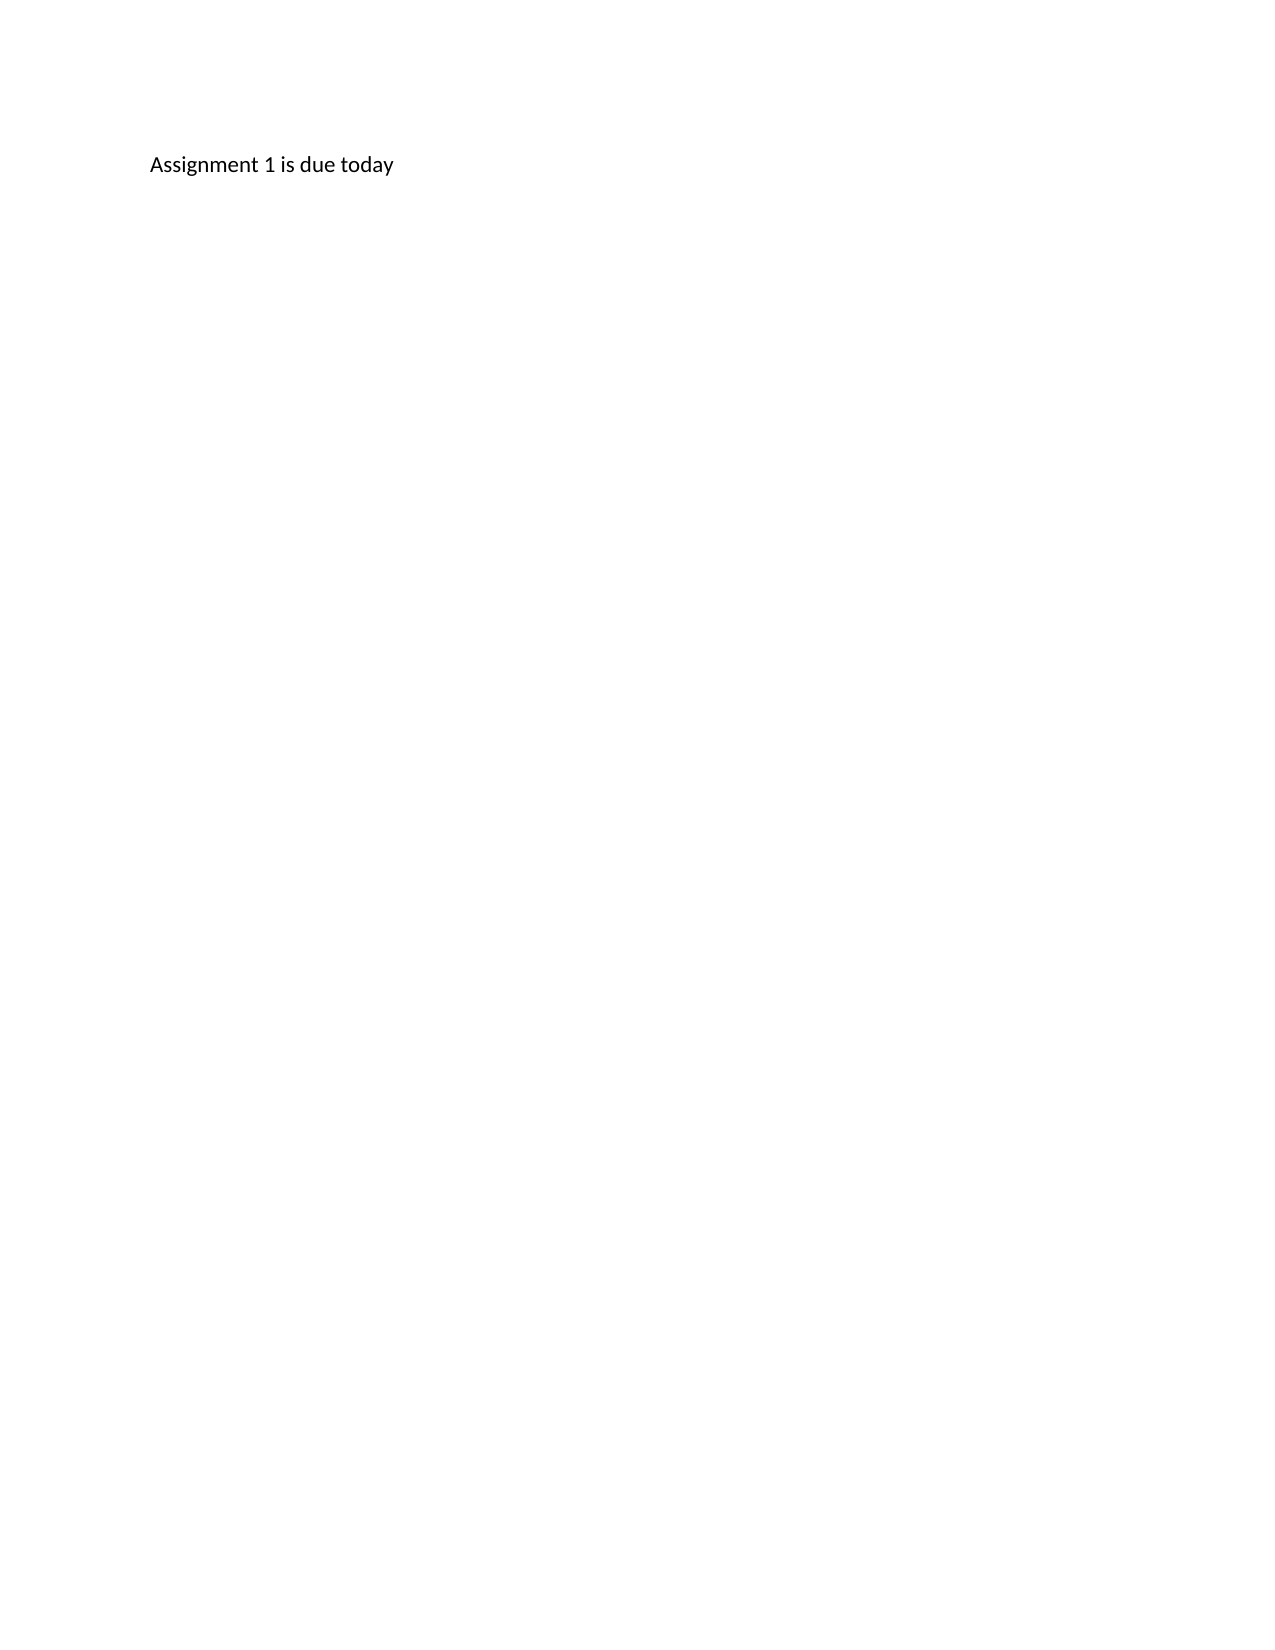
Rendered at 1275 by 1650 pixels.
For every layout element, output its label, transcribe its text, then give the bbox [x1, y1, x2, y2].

text Assignment 1 is due today [150, 150, 1125, 178]
